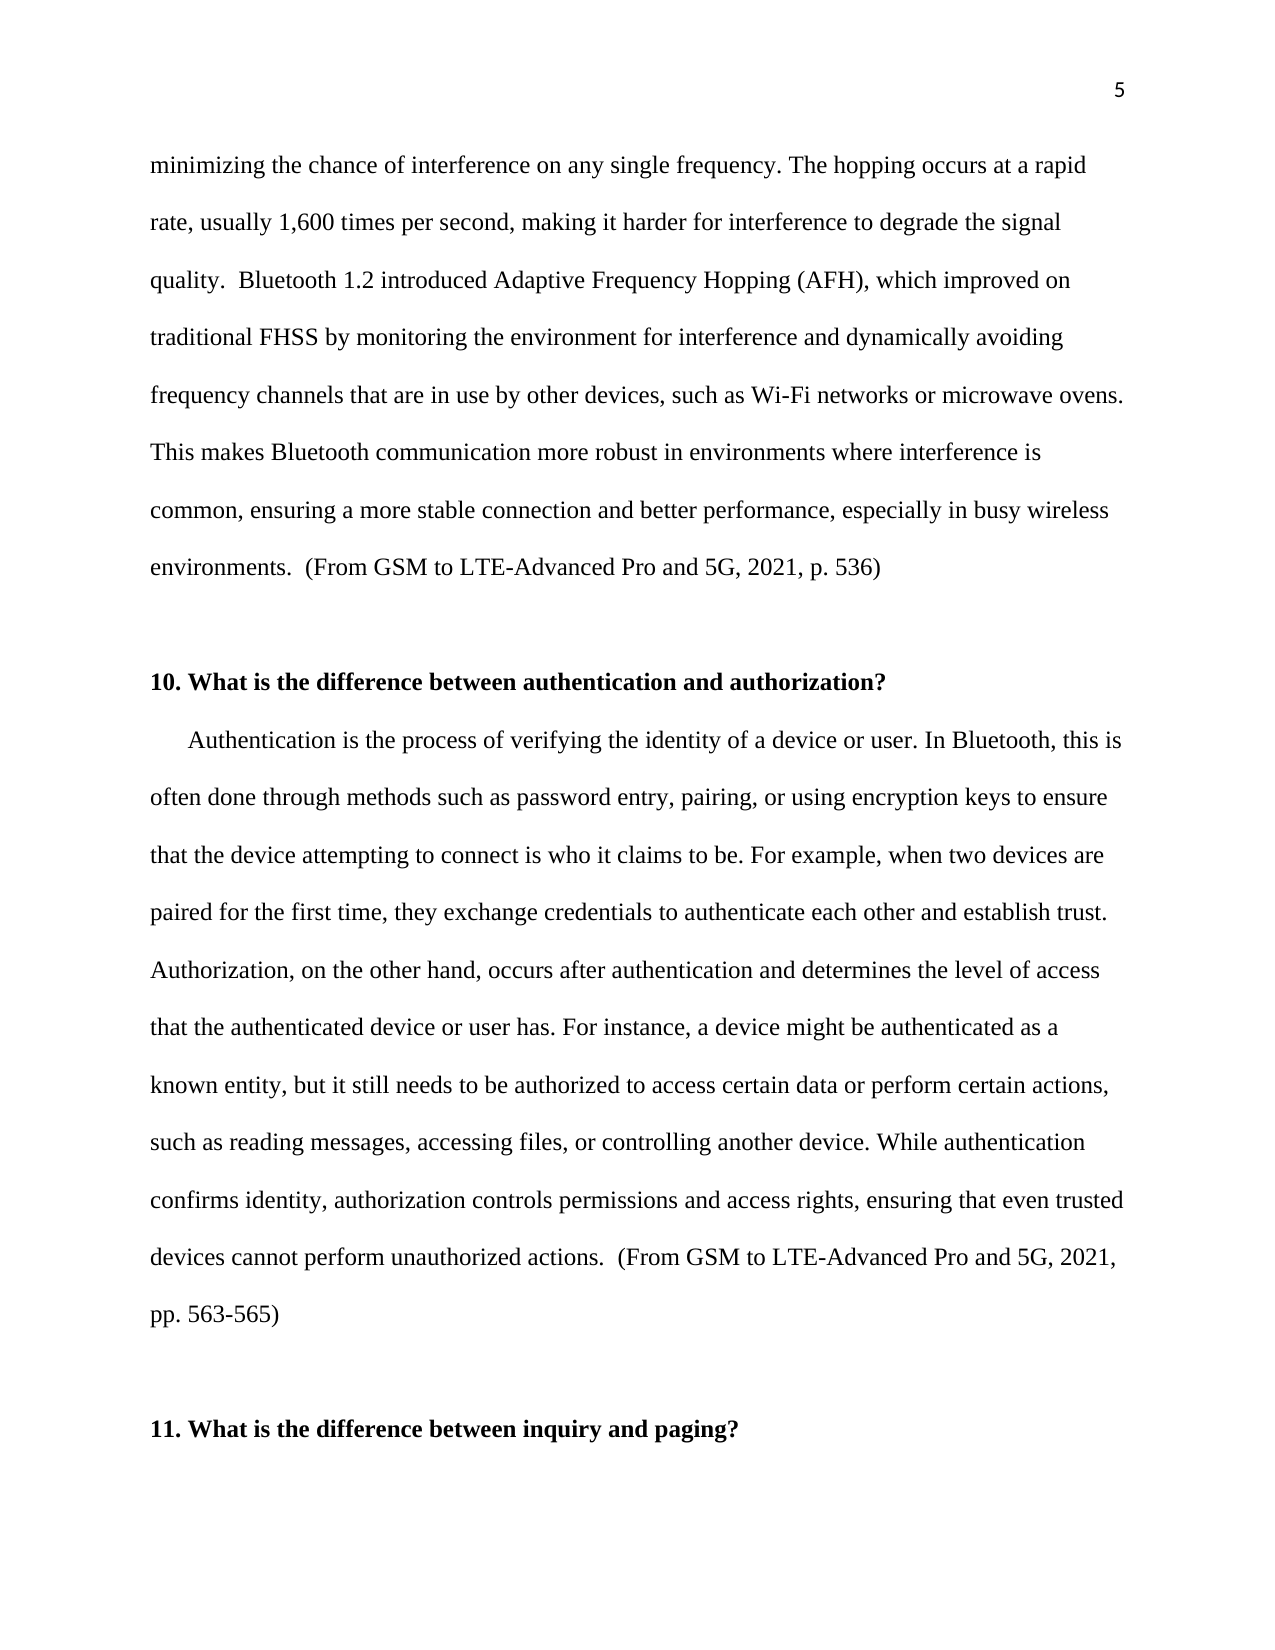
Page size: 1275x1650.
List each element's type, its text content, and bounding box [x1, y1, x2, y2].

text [150, 150, 1125, 581]
text Authentication is the process of verifying the identity of a device or user. In Bluetooth, this is often done through methods such as password entry, pairing, or using encryption keys to ensure that the device attempting to connect is who it claims to be. For example, when two devices are paired for the first time, they exchange credentials to authenticate each other and establish trust. Authorization, on the other hand, occurs after authentication and determines the level of access that the authenticated device or user has. For instance, a device might be authenticated as a known entity, but it still needs to be authorized to access certain data or perform certain actions, such as reading messages, accessing files, or controlling another device. While authentication confirms identity, authorization controls permissions and access rights, ensuring that even trusted devices cannot perform unauthorized actions. [150, 725, 1125, 1328]
list What is the difference between inquiry and paging? [150, 1414, 1125, 1443]
list What is the difference between authentication and authorization? [150, 667, 1125, 696]
